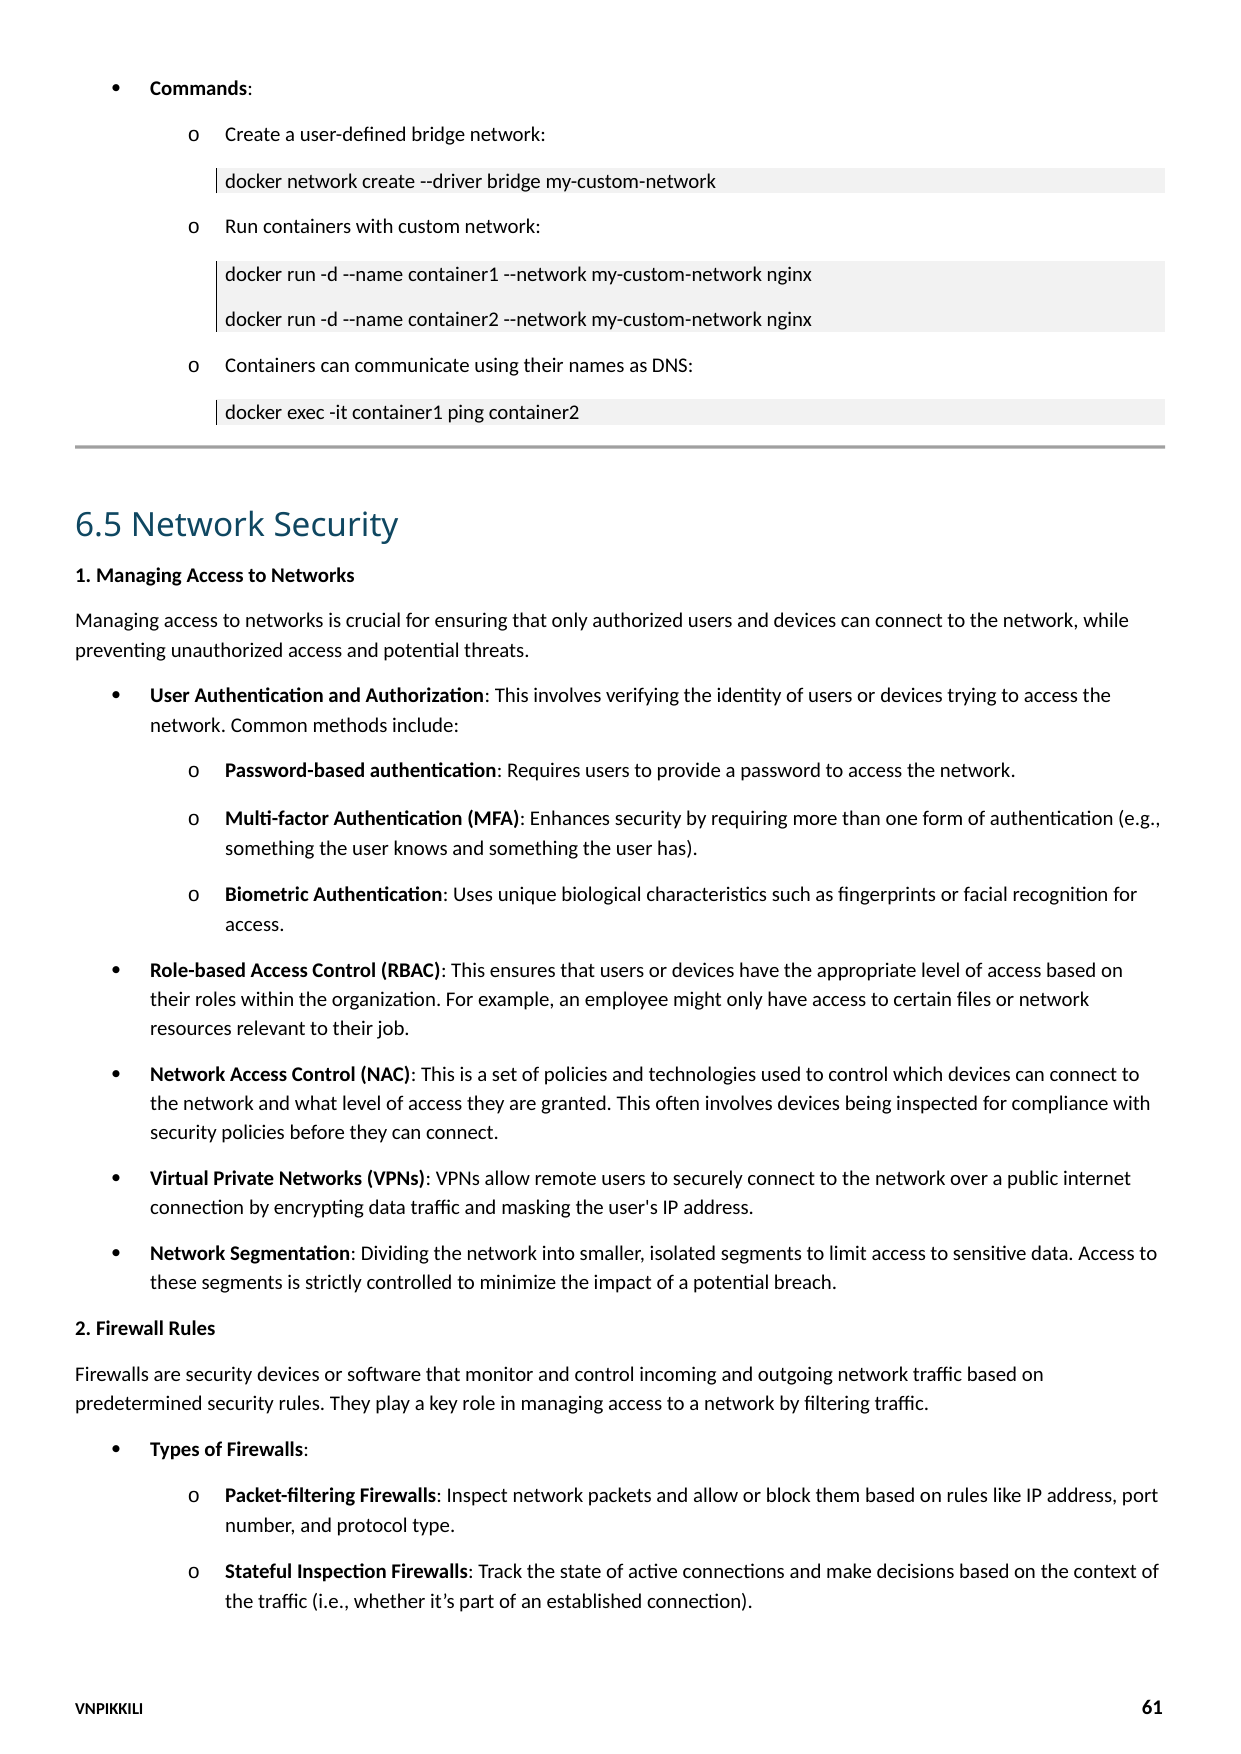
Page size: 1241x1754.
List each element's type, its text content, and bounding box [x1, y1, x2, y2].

list Password-based authentication: Requires users to provide a password to access the network. [187, 758, 1165, 784]
text 1. Managing Access to Networks [75, 562, 1165, 587]
text docker exec -it container1 ping container2 [216, 399, 1165, 425]
list Types of Firewalls: [112, 1436, 1165, 1461]
list Virtual Private Networks (VPNs): VPNs allow remote users to securely connect to the network over a public internet connection by encrypting data traffic and masking the user's IP address. [112, 1165, 1165, 1220]
list Network Segmentation: Dividing the network into smaller, isolated segments to limit access to sensitive data. Access to these segments is strictly controlled to minimize the impact of a potential breach. [112, 1240, 1165, 1295]
list Network Access Control (NAC): This is a set of policies and technologies used to control which devices can connect to the network and what level of access they are granted. This often involves devices being inspected for compliance with security policies before they can connect. [112, 1061, 1165, 1145]
list Biometric Authentication: Uses unique biological characteristics such as fingerprints or facial recognition for access. [187, 881, 1165, 936]
text 2. Firewall Rules [75, 1315, 1165, 1341]
list Role-based Access Control (RBAC): This ensures that users or devices have the appropriate level of access based on their roles within the organization. For example, an employee might only have access to certain files or network resources relevant to their job. [112, 957, 1165, 1041]
text Firewalls are security devices or software that monitor and control incoming and outgoing network traffic based on predetermined security rules. They play a key role in managing access to a network by filtering traffic. [75, 1361, 1165, 1416]
list Containers can communicate using their names as DNS: [187, 352, 1165, 379]
list Stateful Inspection Firewalls: Track the state of active connections and make decisions based on the context of the traffic (i.e., whether it’s part of an established connection). [187, 1558, 1165, 1613]
list Packet-filtering Firewalls: Inspect network packets and allow or block them based on rules like IP address, port number, and protocol type. [187, 1482, 1165, 1537]
list Commands: [112, 75, 1165, 100]
text Managing access to networks is crucial for ensuring that only authorized users and devices can connect to the network, while preventing unauthorized access and potential threats. [75, 608, 1165, 662]
list Create a user-defined bridge network: [187, 121, 1165, 147]
text docker run -d --name container1 --network my-custom-network nginx [217, 261, 1165, 286]
text docker network create --driver bridge my-custom-network [217, 168, 1165, 193]
list User Authentication and Authorization: This involves verifying the identity of users or devices trying to access the network. Common methods include: [112, 683, 1165, 737]
list Run containers with custom network: [187, 214, 1165, 240]
subtitle 6.5 Network Security [75, 501, 1165, 547]
text docker run -d --name container2 --network my-custom-network nginx [217, 307, 1165, 332]
list Multi-factor Authentication (MFA): Enhances security by requiring more than one form of authentication (e.g., something the user knows and something the user has). [187, 805, 1165, 860]
